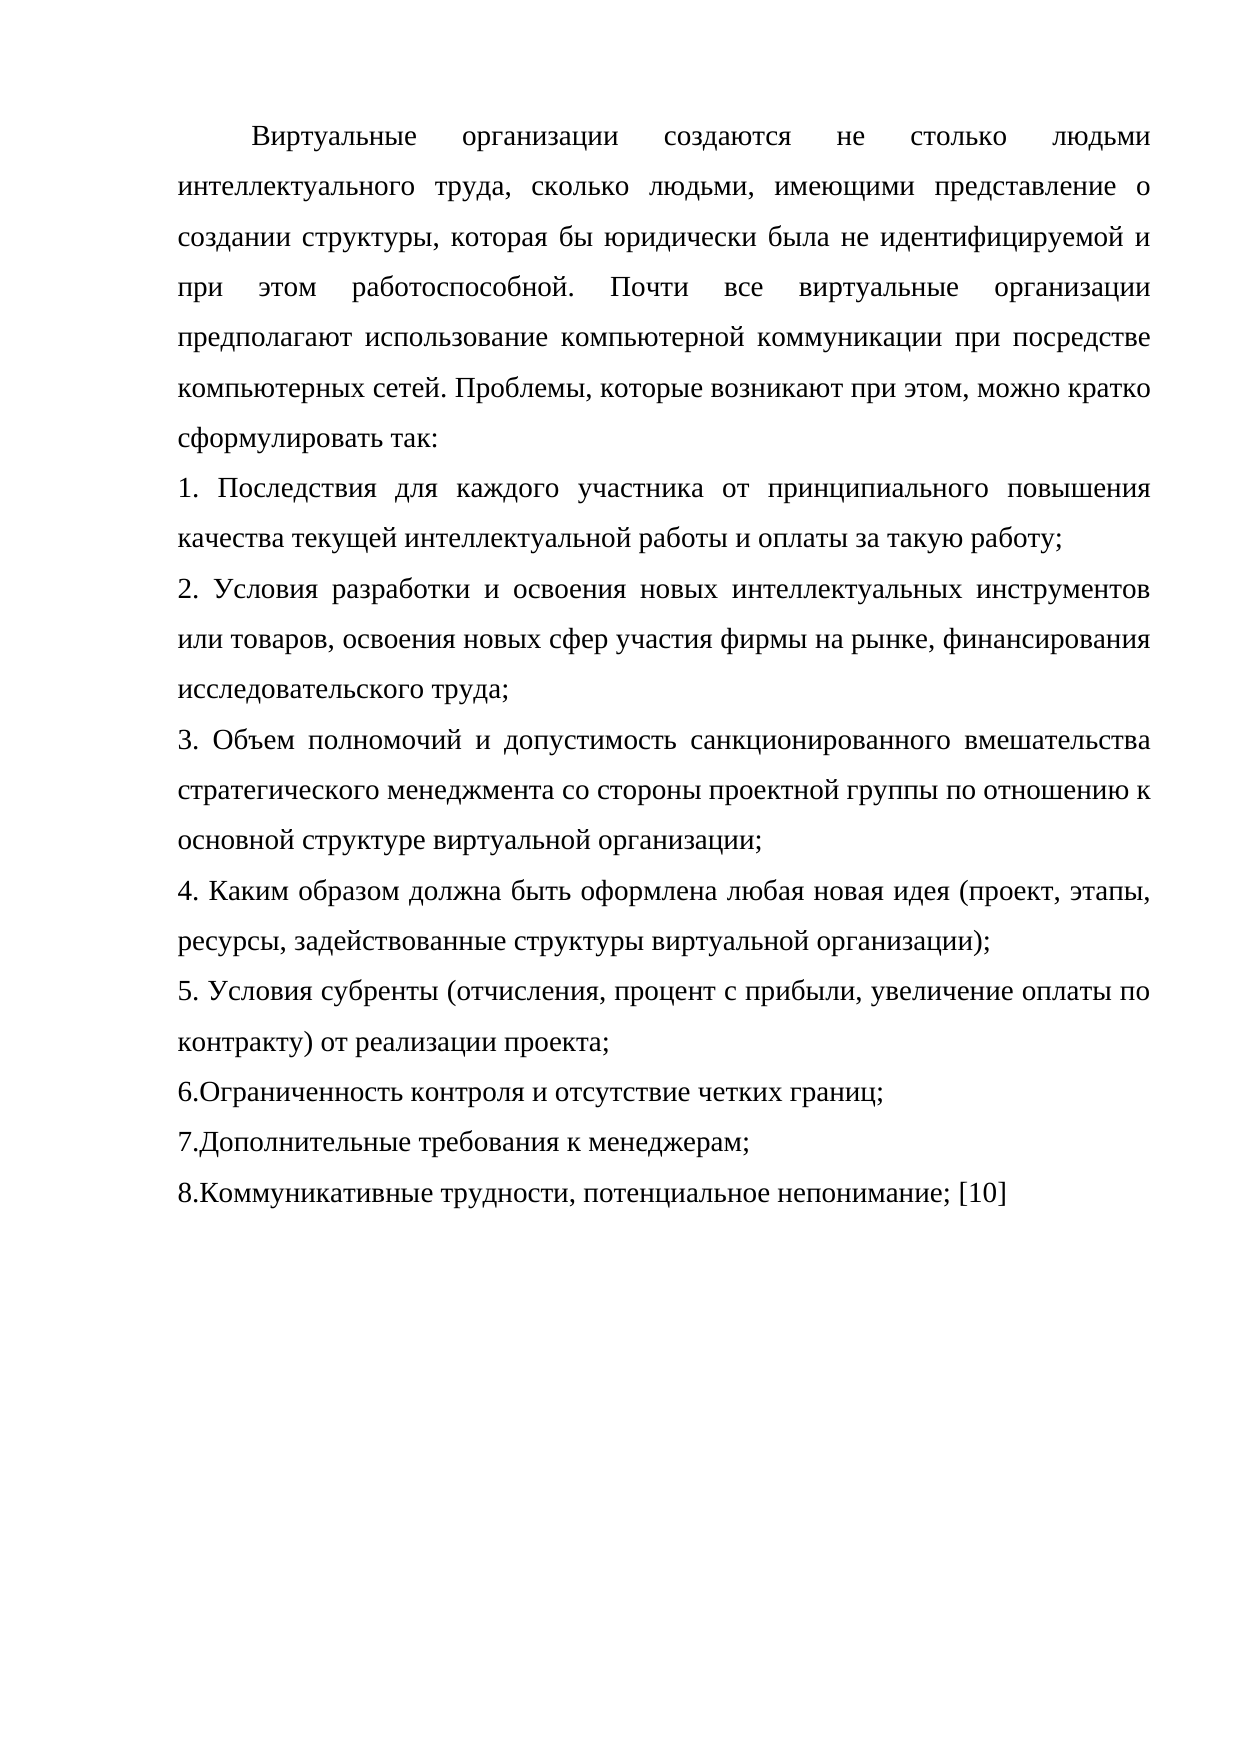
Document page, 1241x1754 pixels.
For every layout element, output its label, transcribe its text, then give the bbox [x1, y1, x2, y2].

text 1. Последствия для каждого участника от принципиального повышения качества текущей интеллектуальной работы и оплаты за такую работу; [177, 470, 1152, 554]
text 4. Каким образом должна быть оформлена любая новая идея (проект, этапы, ресурсы, задействованные структуры виртуальной организации); [177, 873, 1152, 957]
text 7.Дополнительные требования к менеджерам; [177, 1124, 1152, 1158]
text 8.Коммуникативные трудности, потенциальное непонимание; [10] [177, 1175, 1152, 1208]
text 2. Условия разработки и освоения новых интеллектуальных инструментов или товаров, освоения новых сфер участия фирмы на рынке, финансирования исследовательского труда; [177, 571, 1152, 705]
text 6.Ограниченность контроля и отсутствие четких границ; [177, 1074, 1152, 1108]
text 3. Объем полномочий и допустимость санкционированного вмешательства стратегического менеджмента со стороны проектной группы по отношению к основной структуре виртуальной организации; [177, 722, 1152, 856]
text 5. Условия субренты (отчисления, процент с прибыли, увеличение оплаты по контракту) от реализации проекта; [177, 973, 1152, 1057]
